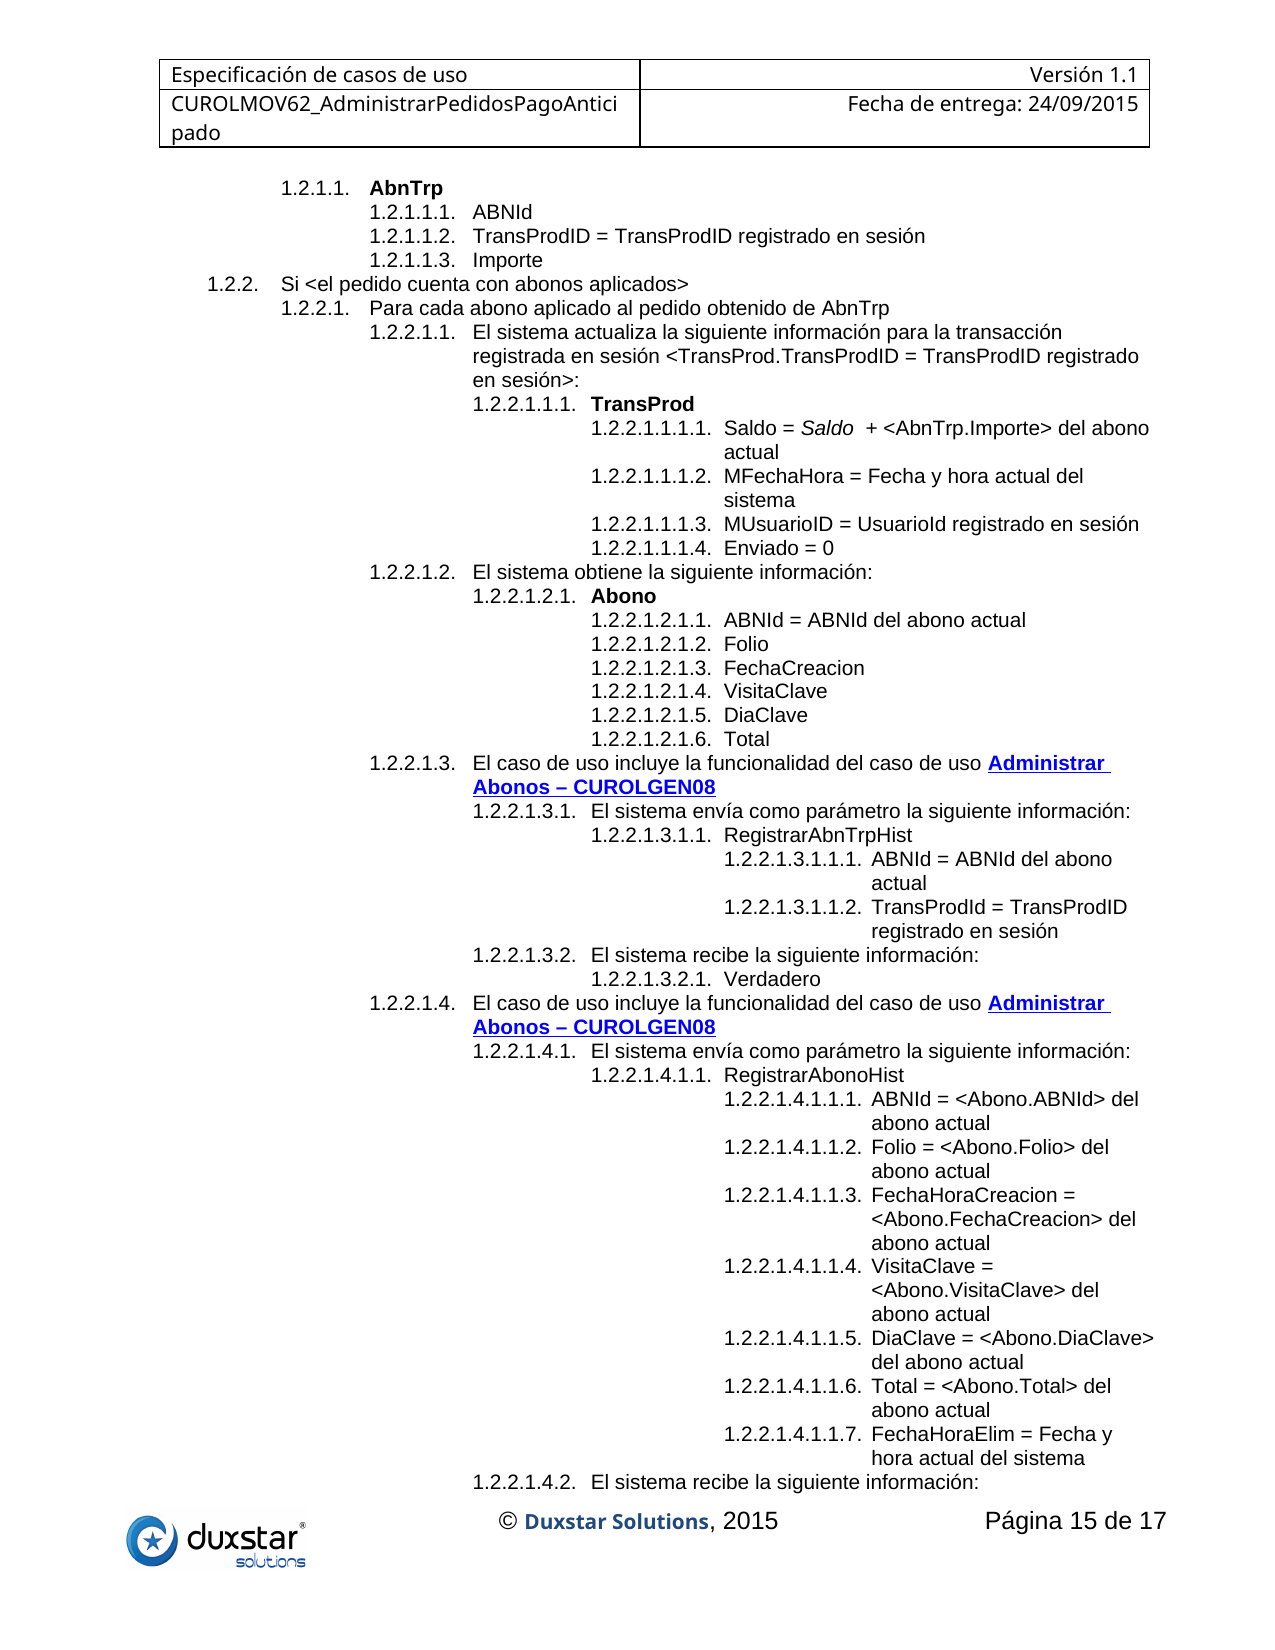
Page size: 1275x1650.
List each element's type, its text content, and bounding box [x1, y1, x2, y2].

list DiaClave = <Abono.DiaClave> del abono actual [723, 1326, 1157, 1374]
list ABNId = <Abono.ABNId> del abono actual [723, 1087, 1157, 1134]
list El sistema actualiza la siguiente información para la transacción registrada en sesión <TransProd.TransProdID = TransProdID registrado en sesión>: [369, 320, 1157, 392]
list TransProdID = TransProdID registrado en sesión [369, 224, 1157, 248]
list FechaHoraElim = Fecha y hora actual del sistema [723, 1422, 1157, 1470]
list Enviado = 0 [591, 536, 1157, 559]
list Saldo = Saldo + <AbnTrp.Importe> del abono actual [591, 416, 1157, 464]
list TransProdId = TransProdID registrado en sesión [723, 895, 1157, 943]
list El caso de uso incluye la funcionalidad del caso de uso Administrar Abonos – CUROLGEN08 [369, 751, 1157, 799]
list Total = <Abono.Total> del abono actual [723, 1374, 1157, 1422]
list ABNId = ABNId del abono actual [723, 847, 1157, 895]
list Folio = <Abono.Folio> del abono actual [723, 1134, 1157, 1182]
list MFechaHora = Fecha y hora actual del sistema [591, 464, 1157, 512]
list MUsuarioID = UsuarioId registrado en sesión [591, 512, 1157, 536]
list RegistrarAbonoHist [591, 1063, 1157, 1087]
list ABNId = ABNId del abono actual [591, 607, 1157, 631]
list Para cada abono aplicado al pedido obtenido de AbnTrp [281, 296, 1157, 320]
list RegistrarAbnTrpHist [591, 823, 1157, 847]
list VisitaClave = <Abono.VisitaClave> del abono actual [723, 1254, 1157, 1326]
list Si <el pedido cuenta con abonos aplicados> [207, 272, 1157, 296]
list El caso de uso incluye la funcionalidad del caso de uso Administrar Abonos – CUROLGEN08 [369, 991, 1157, 1039]
list Folio [591, 631, 1157, 655]
list El sistema envía como parámetro la siguiente información: [472, 799, 1157, 823]
list El sistema recibe la siguiente información: [472, 1470, 1157, 1494]
list TransProd [472, 392, 1157, 416]
list Total [591, 727, 1157, 751]
list Verdadero [591, 967, 1157, 991]
list FechaCreacion [591, 655, 1157, 679]
list El sistema envía como parámetro la siguiente información: [472, 1039, 1157, 1063]
list Importe [369, 248, 1157, 272]
list DiaClave [591, 703, 1157, 727]
list El sistema recibe la siguiente información: [472, 943, 1157, 967]
list FechaHoraCreacion = <Abono.FechaCreacion> del abono actual [723, 1182, 1157, 1254]
list Abono [472, 583, 1157, 607]
list AbnTrp [281, 176, 1157, 200]
list ABNId [369, 200, 1157, 224]
list El sistema obtiene la siguiente información: [369, 559, 1157, 583]
list VisitaClave [591, 679, 1157, 703]
picture [126, 1506, 306, 1571]
